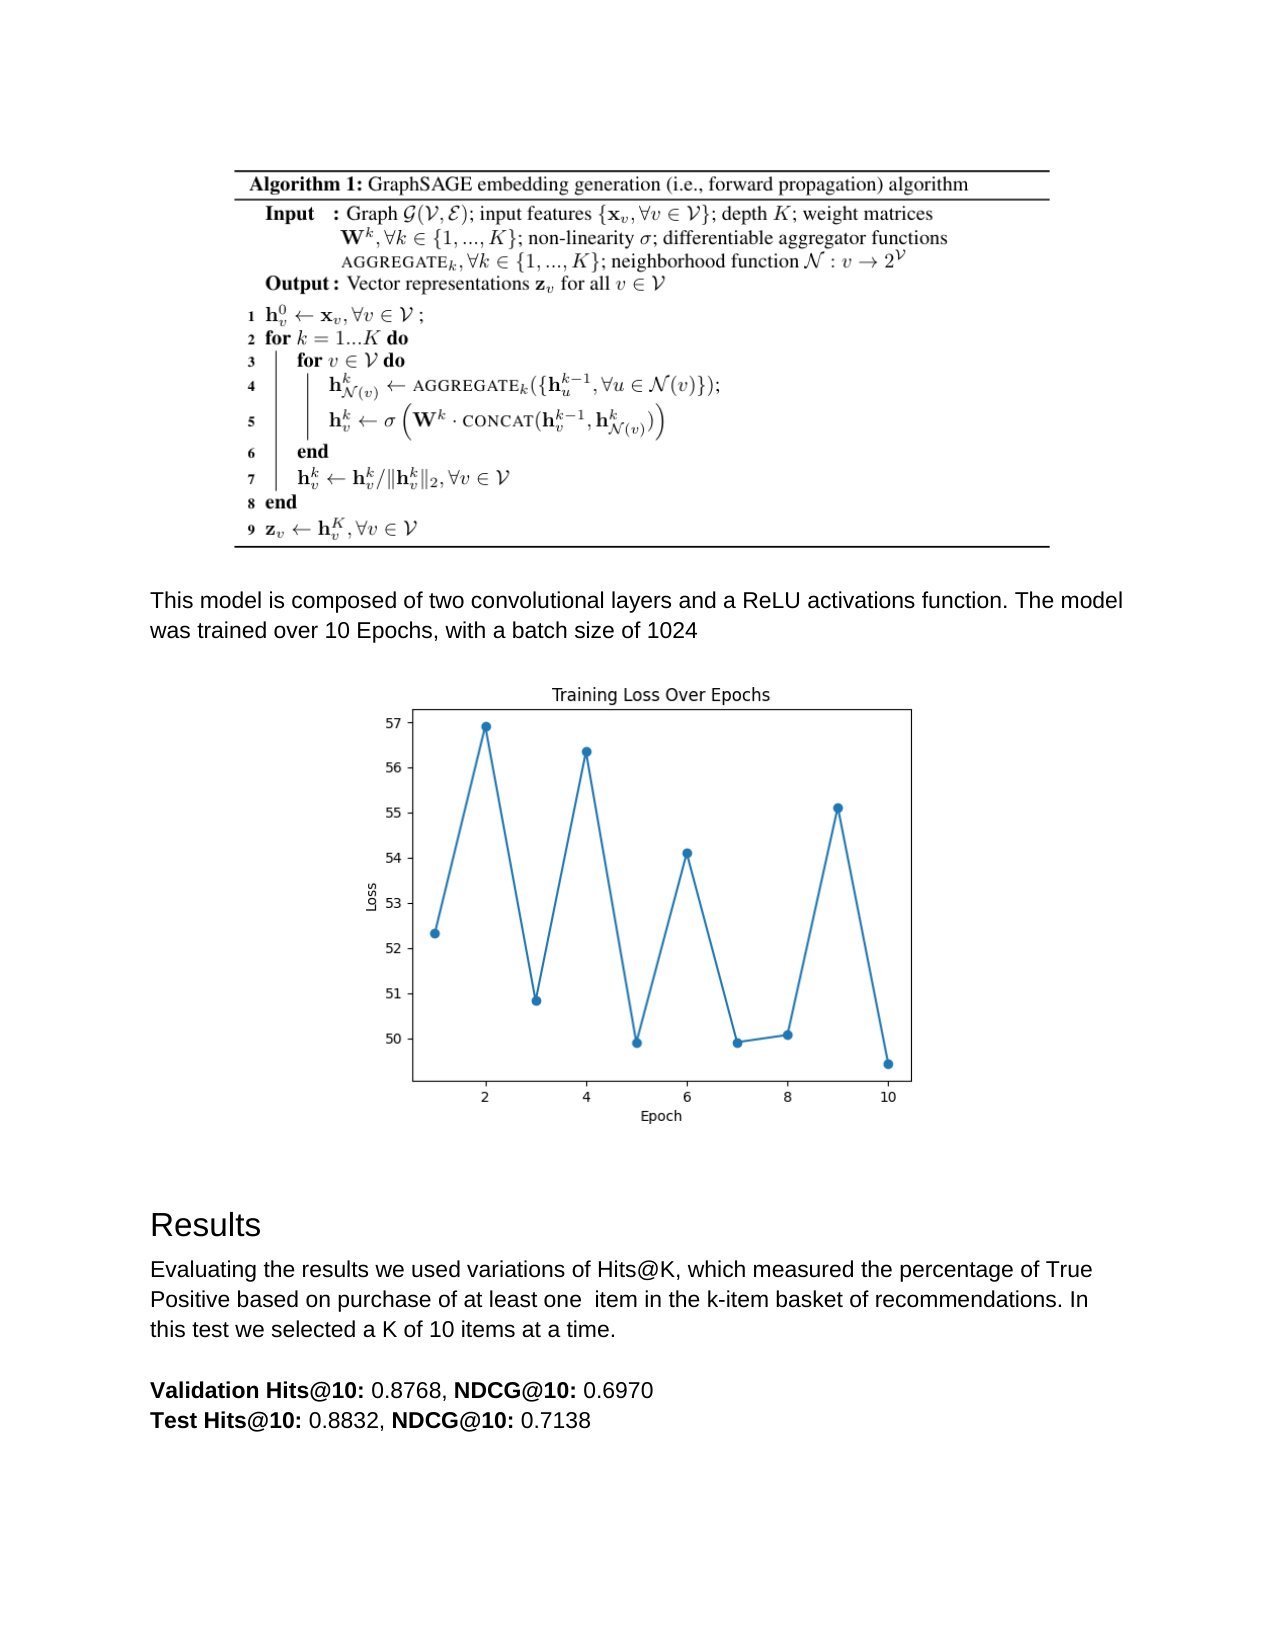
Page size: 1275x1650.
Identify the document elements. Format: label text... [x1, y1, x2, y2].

text This model is composed of two convolutional layers and a ReLU activations function. The model was trained over 10 Epochs, with a batch size of 1024 [150, 587, 1125, 643]
text Validation Hits@10: 0.8768, NDCG@10: 0.6970 [150, 1377, 1125, 1403]
picture [225, 150, 1050, 553]
text Evaluating the results we used variations of Hits@K, which measured the percentage of True Positive based on purchase of at least one item in the k-item basket of recommendations. In this test we selected a K of 10 items at a time. [150, 1256, 1125, 1342]
picture [355, 677, 920, 1134]
subtitle Results [150, 1205, 1125, 1243]
text Test Hits@10: 0.8832, NDCG@10: 0.7138 [150, 1407, 1125, 1433]
